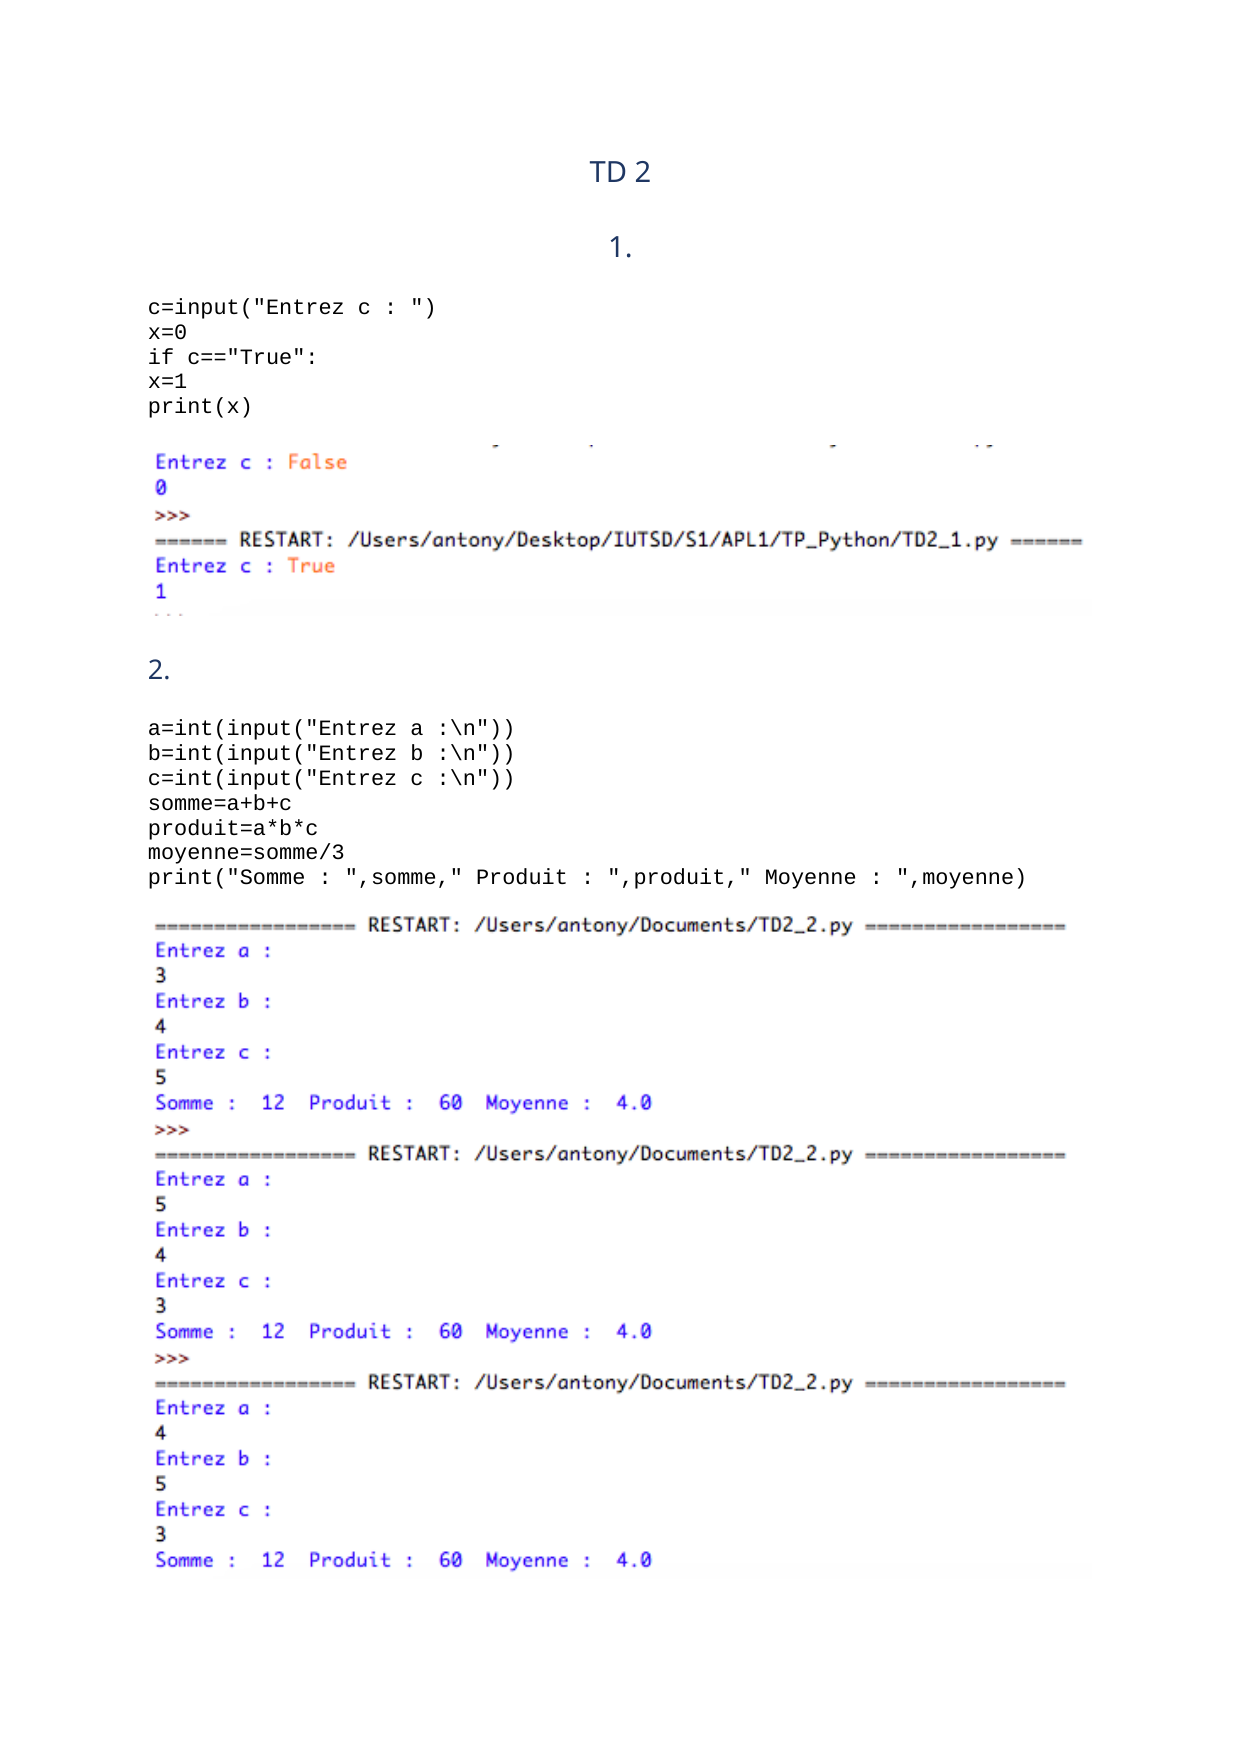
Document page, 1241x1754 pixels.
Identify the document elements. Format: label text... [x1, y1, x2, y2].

picture [147, 915, 1092, 1579]
subtitle TD 2 [148, 152, 1093, 191]
picture [147, 445, 1092, 616]
text c=int(input("Entrez c :\n")) [148, 767, 1093, 792]
text if c=="True": [148, 346, 1093, 371]
text print(x) [148, 396, 1093, 420]
text b=int(input("Entrez b :\n")) [148, 742, 1093, 767]
text somme=a+b+c [148, 792, 1093, 817]
text x=0 [148, 321, 1093, 346]
subtitle 1. [148, 226, 1093, 266]
text a=int(input("Entrez a :\n")) [148, 717, 1093, 742]
text print("Somme : ",somme," Produit : ",produit," Moyenne : ",moyenne) [148, 866, 1093, 891]
text produit=a*b*c [148, 817, 1093, 841]
text c=input("Entrez c : ") [148, 296, 1093, 321]
text moyenne=somme/3 [148, 841, 1093, 866]
text x=1 [148, 371, 1093, 396]
subtitle 2. [148, 650, 1093, 687]
